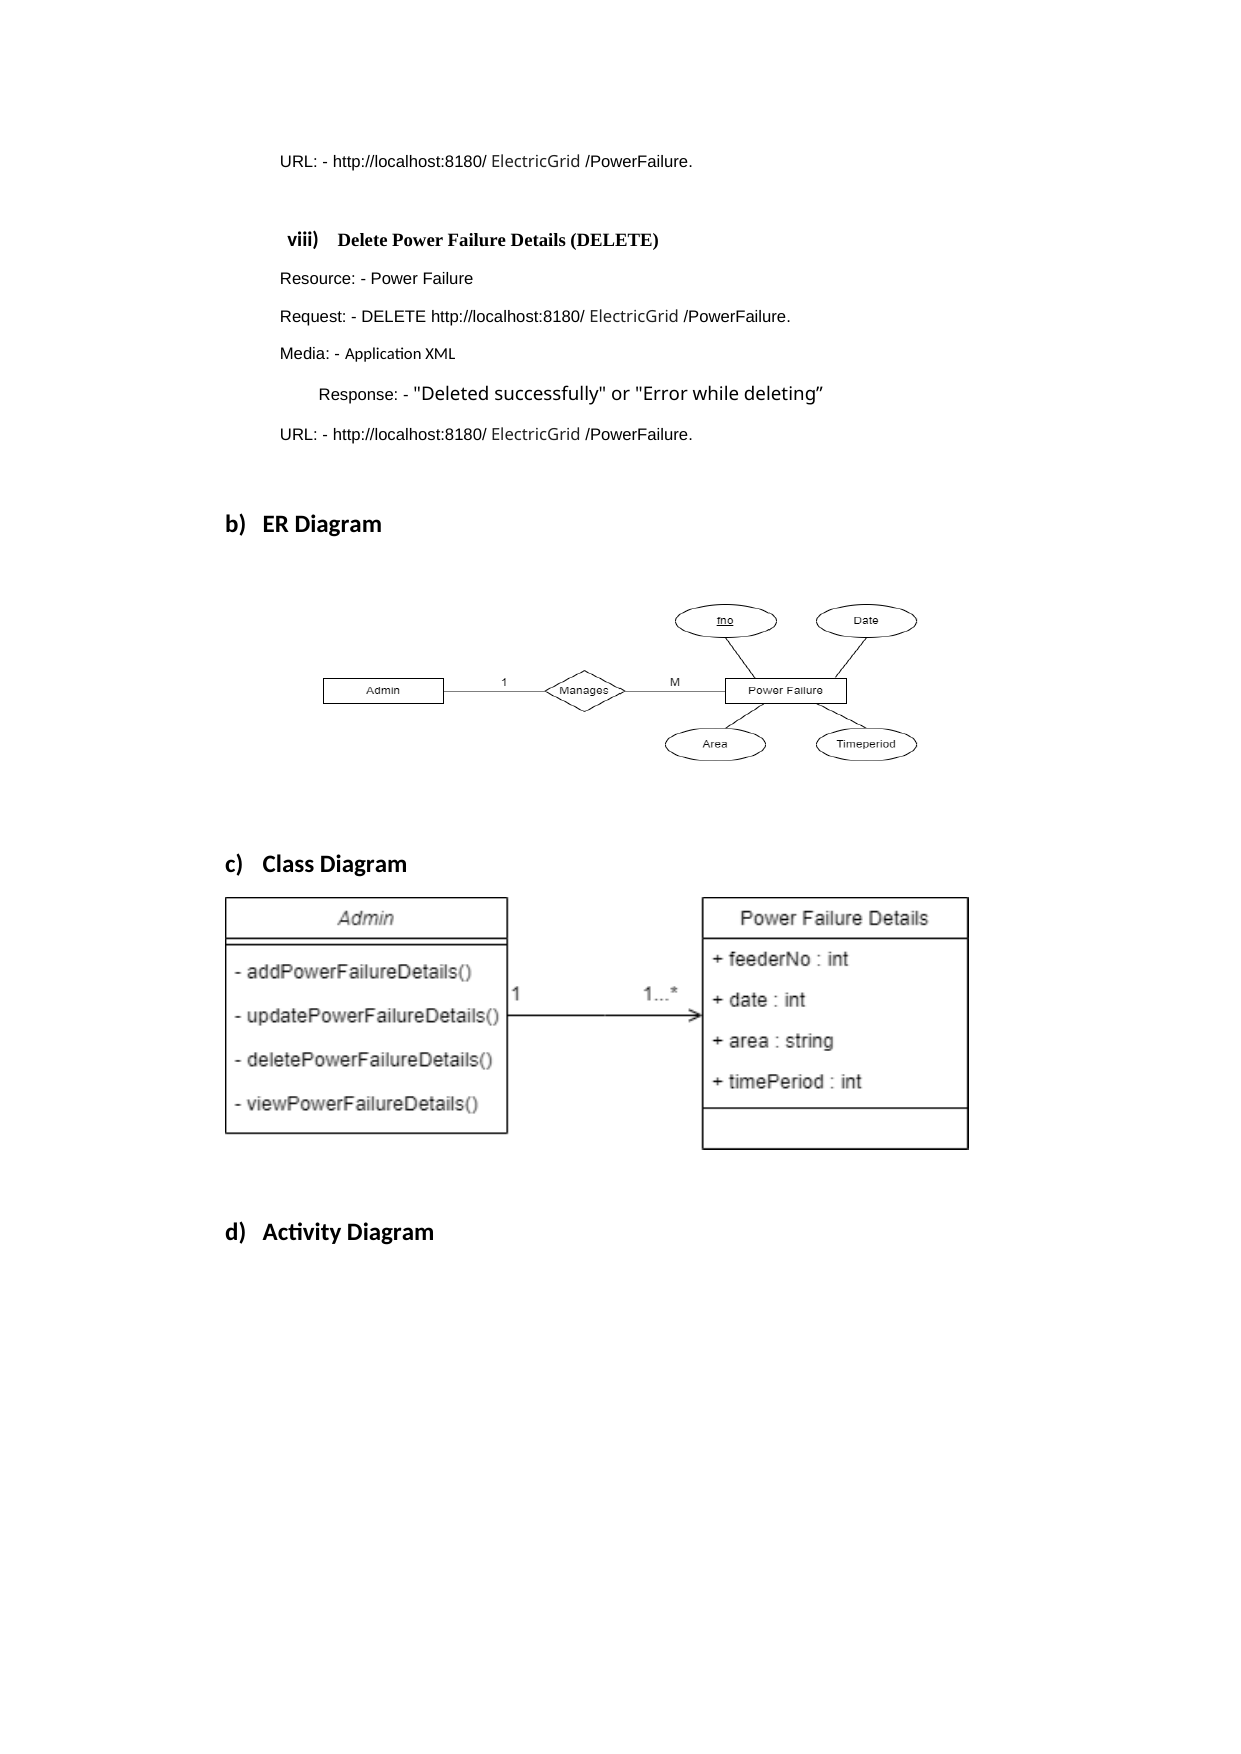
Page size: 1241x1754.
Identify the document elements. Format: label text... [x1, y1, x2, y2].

list Activity Diagram [225, 1216, 1090, 1247]
picture [225, 897, 969, 1150]
text Request: - DELETE http://localhost:8180/ ElectricGrid /PowerFailure. [150, 304, 1090, 327]
list Delete Power Failure Details (DELETE) [319, 226, 1090, 252]
list Class Diagram [225, 849, 1090, 879]
text Response: - "Deleted successfully" or "Error while deleting” [300, 381, 1090, 406]
text Resource: - Power Failure [150, 268, 1090, 288]
text URL: - http://localhost:8180/ ElectricGrid /PowerFailure. [150, 150, 1090, 173]
text Media: - Application XML [150, 344, 1090, 364]
text URL: - http://localhost:8180/ ElectricGrid /PowerFailure. [150, 423, 1090, 446]
list ER Diagram [225, 508, 1090, 539]
picture [323, 604, 918, 761]
